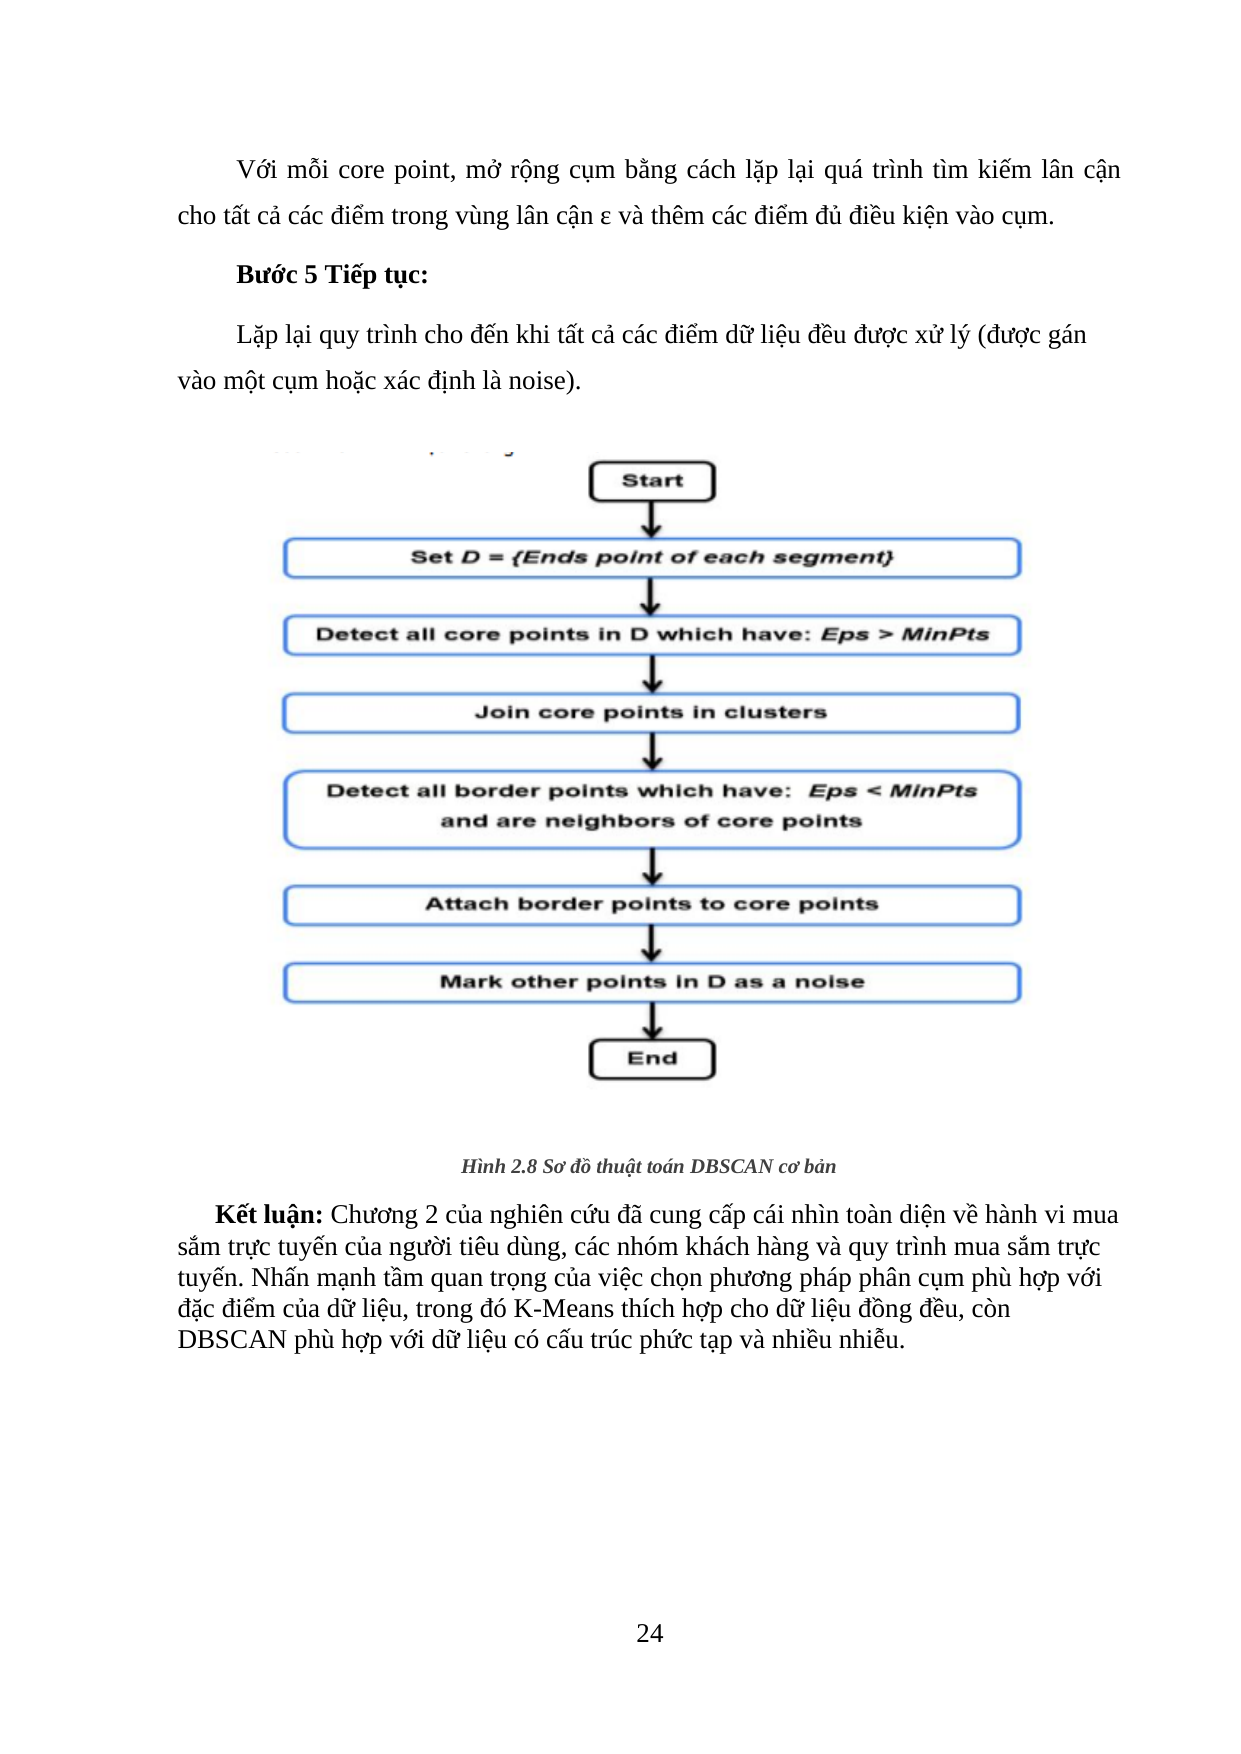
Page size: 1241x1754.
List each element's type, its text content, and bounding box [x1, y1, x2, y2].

text Lặp lại quy trình cho đến khi tất cả các điểm dữ liệu đều được xử lý (được gán vào một cụm hoặc xác định là noise). [177, 318, 1122, 396]
text Kết luận: Chương 2 của nghiên cứu đã cung cấp cái nhìn toàn diện về hành vi mua sắm trực tuyến của người tiêu dùng, các nhóm khách hàng và quy trình mua sắm trực tuyến. Nhấn mạnh tầm quan trọng của việc chọn phương pháp phân cụm phù hợp với đặc điểm của dữ liệu, trong đó K-Means thích hợp cho dữ liệu đồng đều, còn DBSCAN phù hợp với dữ liệu có cấu trúc phức tạp và nhiều nhiễu. [177, 1198, 1122, 1354]
picture [239, 452, 1104, 1092]
text Bước 5 Tiếp tục: [177, 259, 1122, 290]
text Với mỗi core point, mở rộng cụm bằng cách lặp lại quá trình tìm kiếm lân cận cho tất cả các điểm trong vùng lân cận ε và thêm các điểm đủ điều kiện vào cụm. [177, 153, 1122, 231]
